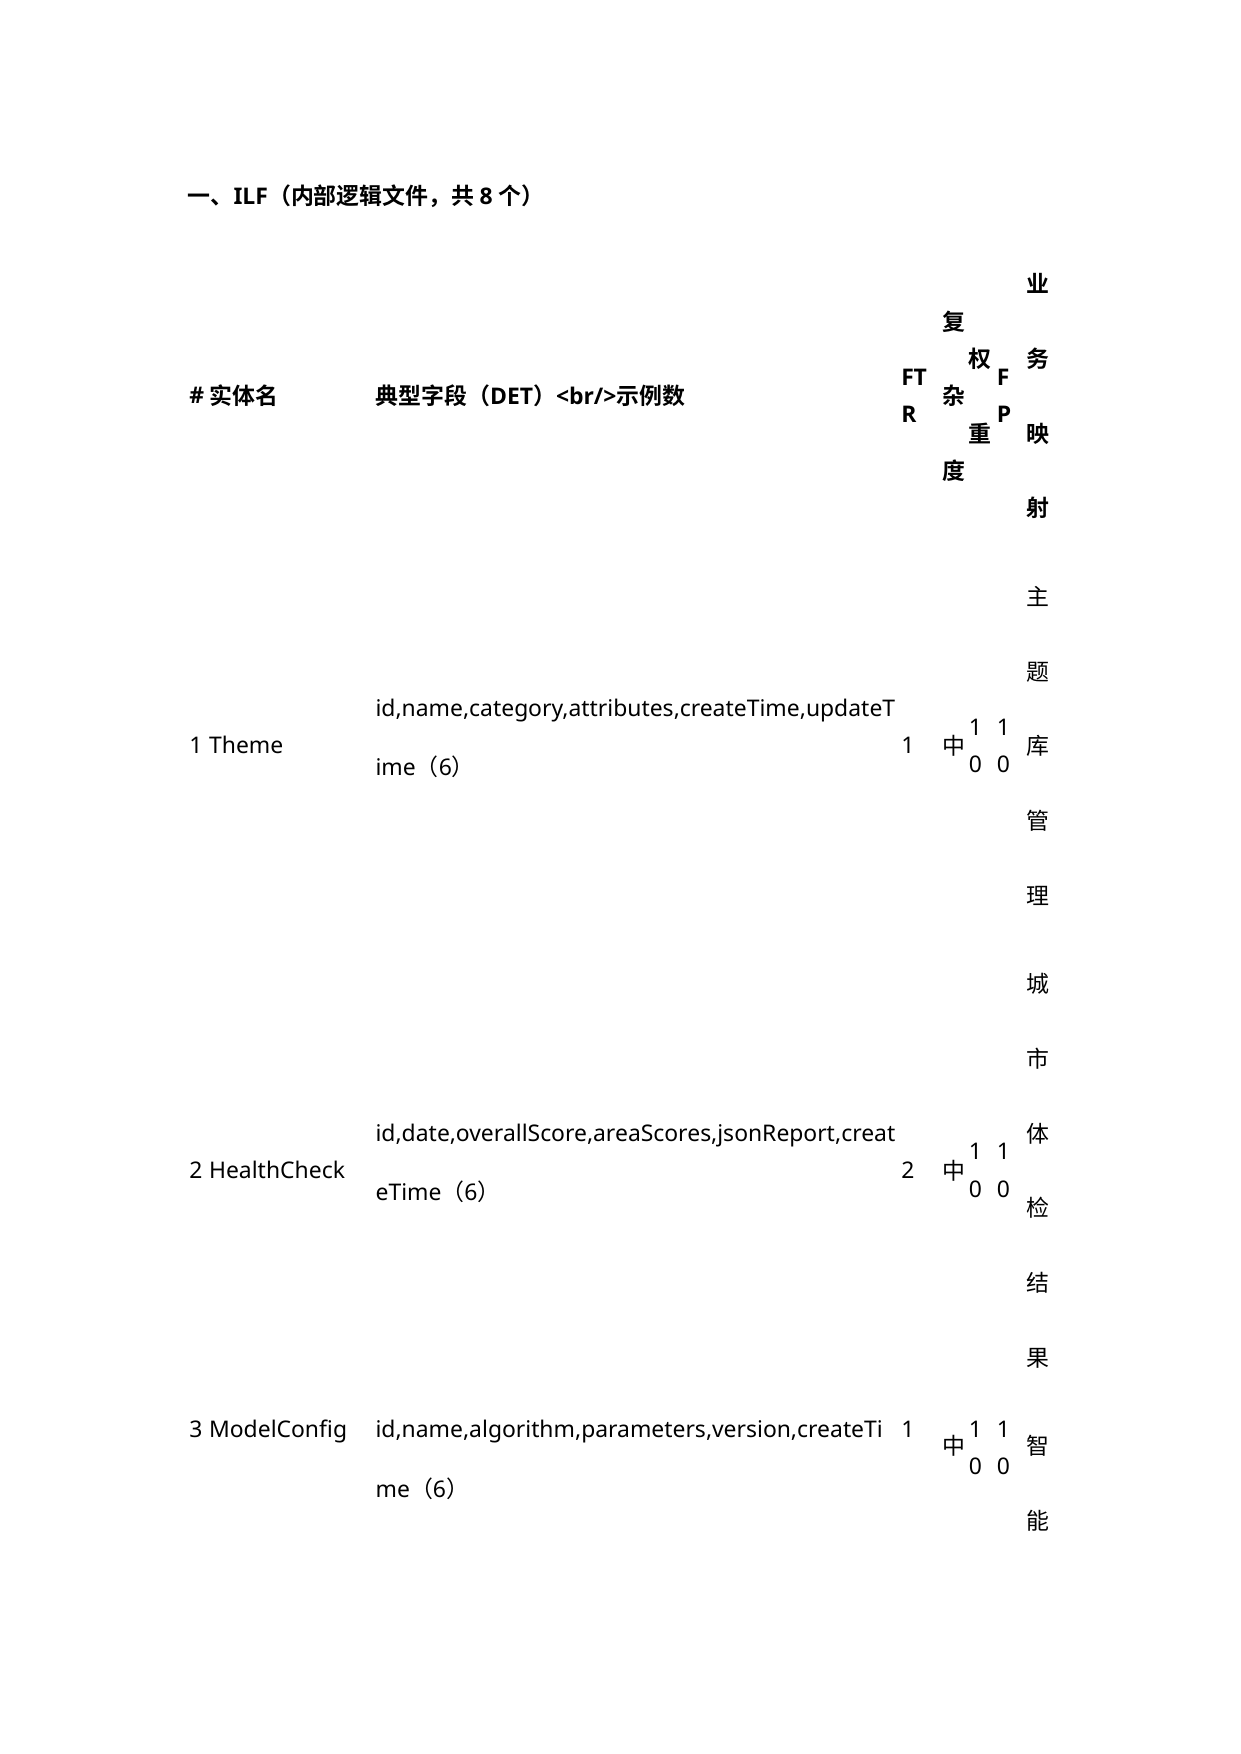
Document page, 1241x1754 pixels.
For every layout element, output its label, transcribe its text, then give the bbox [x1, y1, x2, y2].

table_header 业务映射 [1024, 249, 1053, 561]
table_cell 10 [967, 949, 995, 1411]
table_header # [188, 249, 207, 561]
table_header 典型字段（DET）<br/>示例数 [374, 249, 899, 561]
table_cell 10 [995, 1411, 1024, 1554]
table_cell 1 [188, 561, 207, 949]
table_cell Theme [208, 561, 374, 949]
table_cell 中 [940, 1411, 967, 1554]
table_cell 中 [940, 949, 967, 1411]
table_cell 城市体检结果 [1024, 949, 1053, 1411]
table_cell id,date,overallScore,areaScores,jsonReport,createTime（6） [374, 949, 899, 1411]
table_header 权重 [967, 249, 995, 561]
table_header FTR [899, 249, 940, 561]
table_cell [374, 1411, 899, 1554]
table_cell 3 [188, 1411, 207, 1554]
table_header FP [995, 249, 1024, 561]
table_cell ModelConfig [208, 1411, 374, 1554]
table_cell 智能建模配置 [1024, 1411, 1053, 1554]
table_cell 2 [188, 949, 207, 1411]
table_cell id,name,category,attributes,createTime,updateTime（6） [374, 561, 899, 949]
table_cell 10 [967, 561, 995, 949]
table_cell HealthCheck [208, 949, 374, 1411]
table_cell 中 [940, 561, 967, 949]
table_cell 主题库管理 [1024, 561, 1053, 949]
table_cell 10 [995, 949, 1024, 1411]
table_cell 2 [899, 949, 940, 1411]
table_header 实体名 [208, 249, 374, 561]
table_cell 10 [995, 561, 1024, 949]
table_header 复杂度 [940, 249, 967, 561]
table_cell 1 [899, 1411, 940, 1554]
table_cell 1 [899, 561, 940, 949]
table_cell 10 [967, 1411, 995, 1554]
text 一、ILF（内部逻辑文件，共 8 个） [187, 162, 1053, 227]
